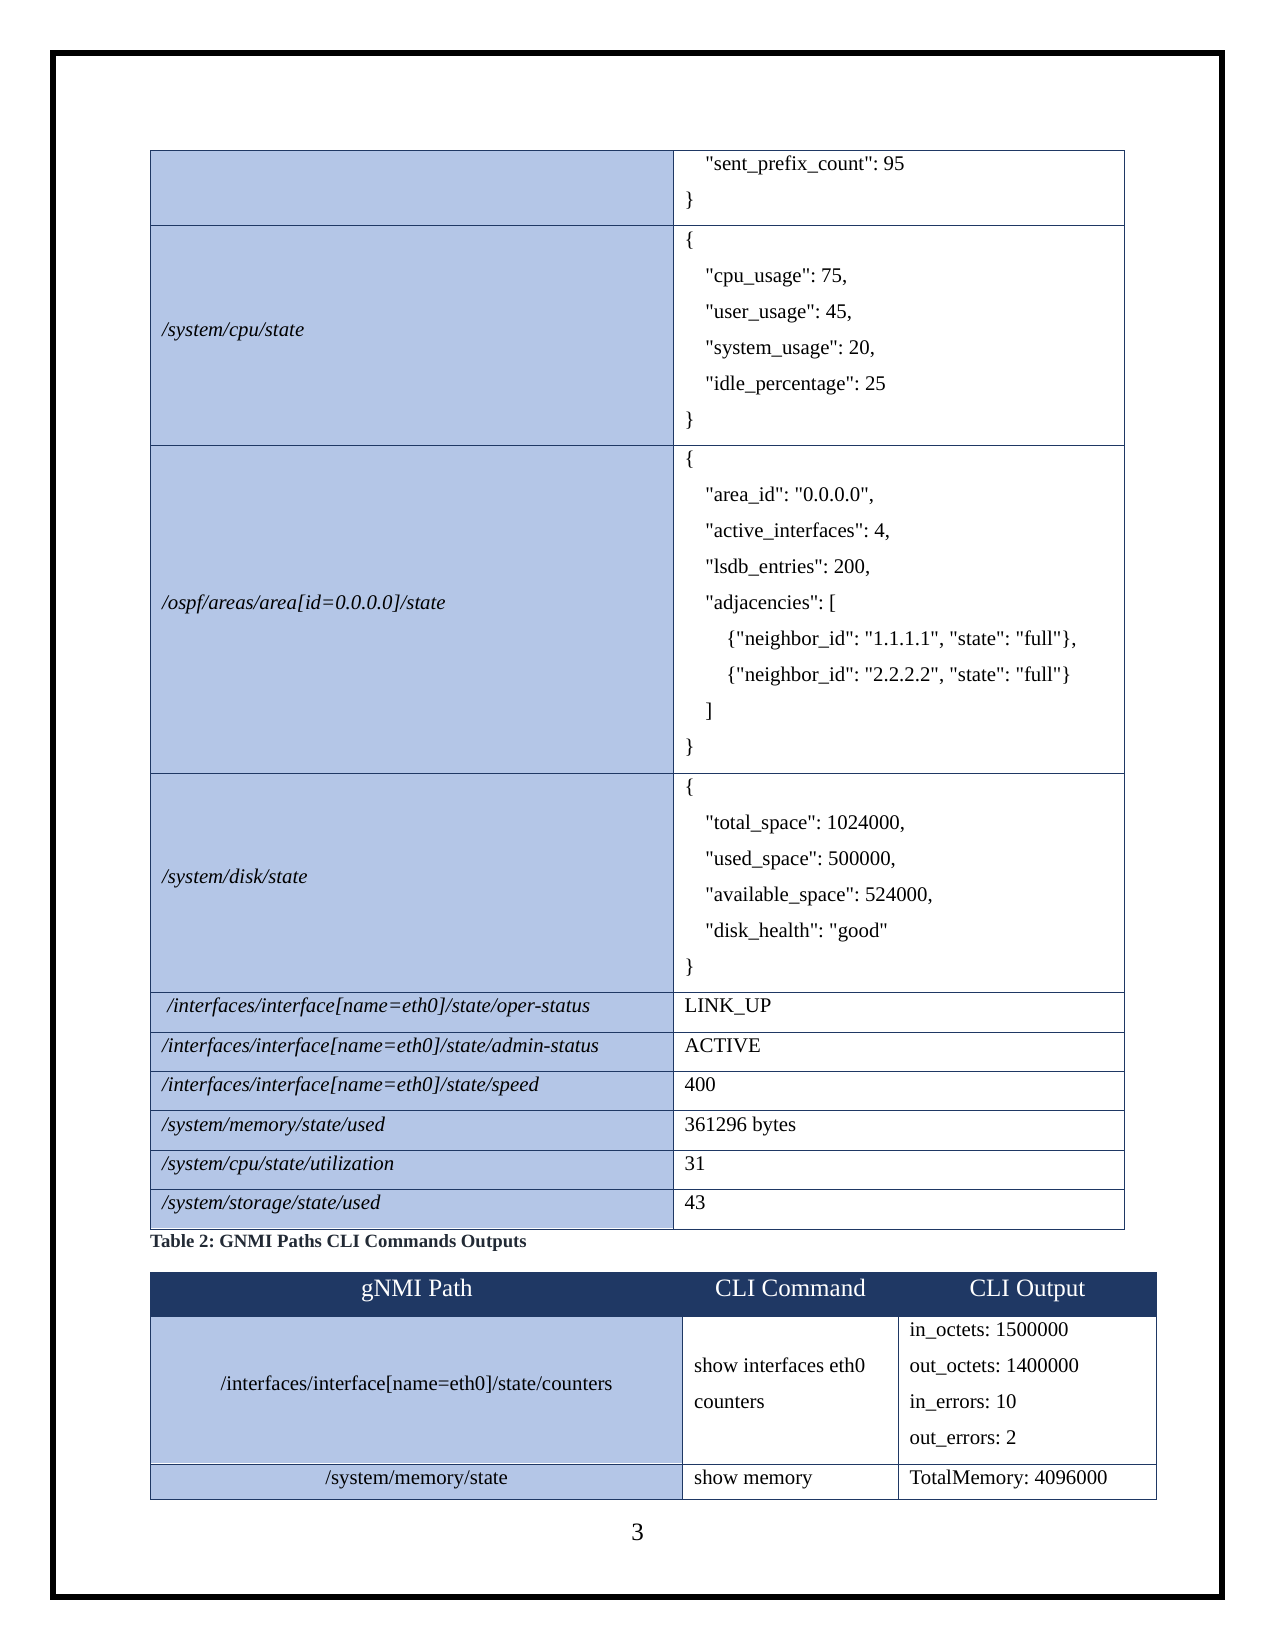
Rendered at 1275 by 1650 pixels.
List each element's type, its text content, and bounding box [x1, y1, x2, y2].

table_cell ACTIVE [674, 1033, 1124, 1071]
table_cell /system/cpu/state [151, 226, 673, 445]
table_cell 361296 bytes [674, 1111, 1124, 1150]
text Table 2: GNMI Paths CLI Commands Outputs [150, 1230, 1125, 1251]
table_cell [151, 1465, 682, 1499]
table_cell /system/disk/state [151, 774, 673, 992]
table_header CLI Output [899, 1273, 1156, 1316]
table_cell /interfaces/interface[name=eth0]/state/counters [151, 1317, 682, 1463]
table_cell LINK_UP [674, 993, 1124, 1032]
table_cell in_octets: 1500000 out_octets: 1400000 in_errors: 10 out_errors: 2 [899, 1317, 1156, 1463]
table_cell 43 [674, 1190, 1124, 1228]
table_cell { "total_space": 1024000, "used_space": 500000, "available_space": 524000, "disk_health": "good" } [674, 774, 1124, 992]
table_cell { "cpu_usage": 75, "user_usage": 45, "system_usage": 20, "idle_percentage": 25 } [674, 226, 1124, 445]
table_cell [151, 151, 673, 225]
table_header gNMI Path [151, 1273, 682, 1316]
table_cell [674, 151, 1124, 225]
table_cell /system/cpu/state/utilization [151, 1151, 673, 1189]
table_cell show memory [683, 1465, 898, 1499]
table_cell /interfaces/interface[name=eth0]/state/oper-status [151, 993, 673, 1032]
table_cell /interfaces/interface[name=eth0]/state/admin-status [151, 1033, 673, 1071]
table_header CLI Command [683, 1273, 898, 1316]
table_cell { "area_id": "0.0.0.0", "active_interfaces": 4, "lsdb_entries": 200, "adjacencies": [ {"neighbor_id": "1.1.1.1", "state": "full"}, {"neighbor_id": "2.2.2.2", "state": "full"} ] } [674, 446, 1124, 773]
table_cell /system/storage/state/used [151, 1190, 673, 1228]
table_cell /ospf/areas/area[id=0.0.0.0]/state [151, 446, 673, 773]
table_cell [899, 1465, 1156, 1499]
table_cell /interfaces/interface[name=eth0]/state/speed [151, 1072, 673, 1110]
table_cell 31 [674, 1151, 1124, 1189]
table_cell /system/memory/state/used [151, 1111, 673, 1150]
table_cell show interfaces eth0 counters [683, 1317, 898, 1463]
table_cell 400 [674, 1072, 1124, 1110]
